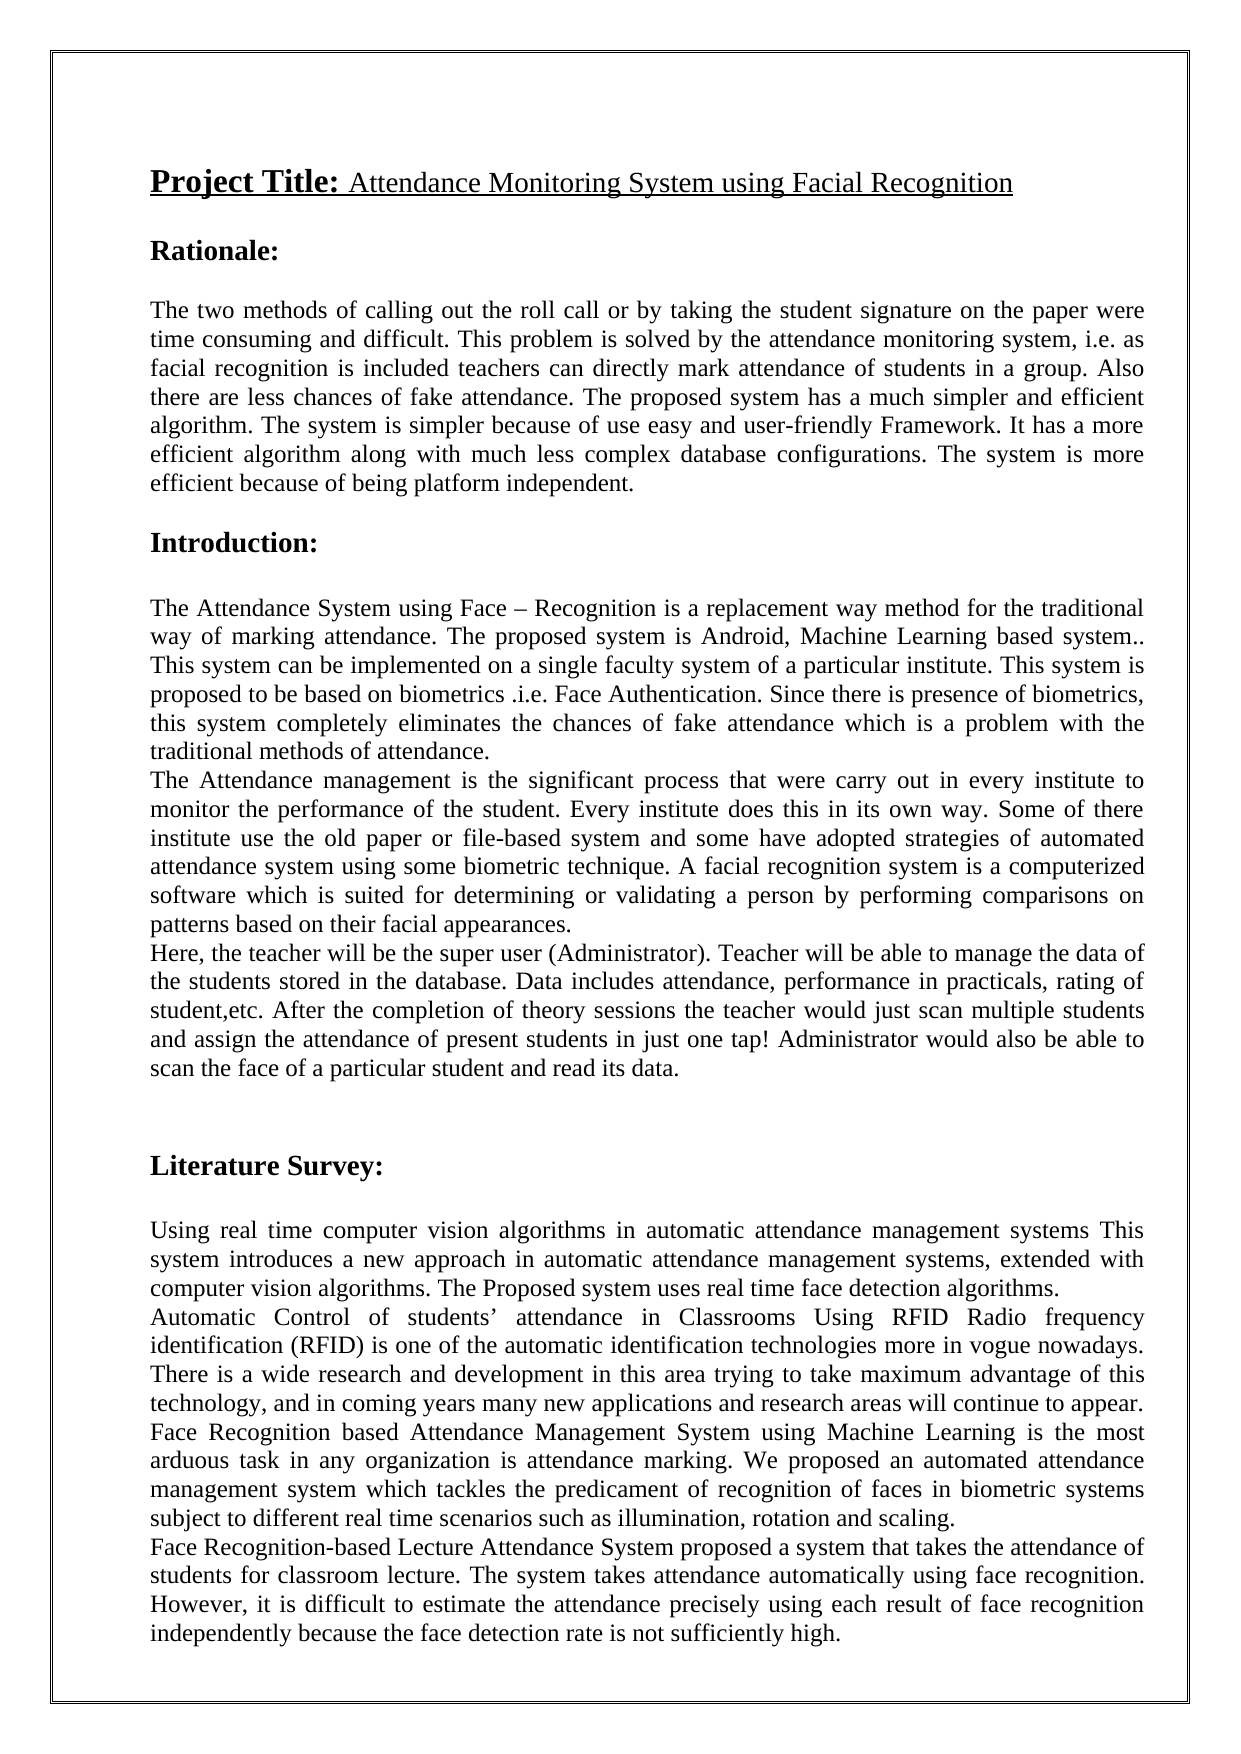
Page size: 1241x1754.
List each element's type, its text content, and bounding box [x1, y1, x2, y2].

text Face Recognition-based Lecture Attendance System proposed a system that takes the attendance of students for classroom lecture. The system takes attendance automatically using face recognition. However, it is difficult to estimate the attendance precisely using each result of face recognition independently because the face detection rate is not sufficiently high. [150, 1532, 1146, 1647]
text Automatic Control of students’ attendance in Classrooms Using RFID Radio frequency identification (RFID) is one of the automatic identification technologies more in vogue nowadays. There is a wide research and development in this area trying to take maximum advantage of this technology, and in coming years many new applications and research areas will continue to appear. [150, 1302, 1146, 1417]
text The two methods of calling out the roll call or by taking the student signature on the paper were time consuming and difficult. This problem is solved by the attendance monitoring system, i.e. as facial recognition is included teachers can directly mark attendance of students in a group. Also there are less chances of fake attendance. The proposed system has a much simpler and efficient algorithm. The system is simpler because of use easy and user-friendly Framework. It has a more efficient algorithm along with much less complex database configurations. The system is more efficient because of being platform independent. [150, 296, 1146, 497]
text Face Recognition based Attendance Management System using Machine Learning is the most arduous task in any organization is attendance marking. We proposed an automated attendance management system which tackles the predicament of recognition of faces in biometric systems subject to different real time scenarios such as illumination, rotation and scaling. [150, 1417, 1146, 1532]
text Literature Survey: [150, 1148, 1146, 1182]
text The Attendance management is the significant process that were carry out in every institute to monitor the performance of the student. Every institute does this in its own way. Some of there institute use the old paper or file-based system and some have adopted strategies of automated attendance system using some biometric technique. A facial recognition system is a computerized software which is suited for determining or validating a person by performing comparisons on patterns based on their facial appearances. [150, 765, 1146, 938]
text Using real time computer vision algorithms in automatic attendance management systems This system introduces a new approach in automatic attendance management systems, extended with computer vision algorithms. The Proposed system uses real time face detection algorithms. [150, 1216, 1146, 1302]
text Rationale: [150, 233, 1146, 267]
text Project Title: Attendance Monitoring System using Facial Recognition [150, 161, 1146, 200]
text Introduction: [150, 526, 1146, 559]
text Here, the teacher will be the super user (Administrator). Teacher will be able to manage the data of the students stored in the database. Data includes attendance, performance in practicals, rating of student,etc. After the completion of theory sessions the teacher would just scan multiple students and assign the attendance of present students in just one tap! Administrator would also be able to scan the face of a particular student and read its data. [150, 938, 1146, 1081]
text The Attendance System using Face – Recognition is a replacement way method for the traditional way of marking attendance. The proposed system is Android, Machine Learning based system.. This system can be implemented on a single faculty system of a particular institute. This system is proposed to be based on biometrics .i.e. Face Authentication. Since there is presence of biometrics, this system completely eliminates the chances of fake attendance which is a problem with the traditional methods of attendance. [150, 593, 1146, 765]
